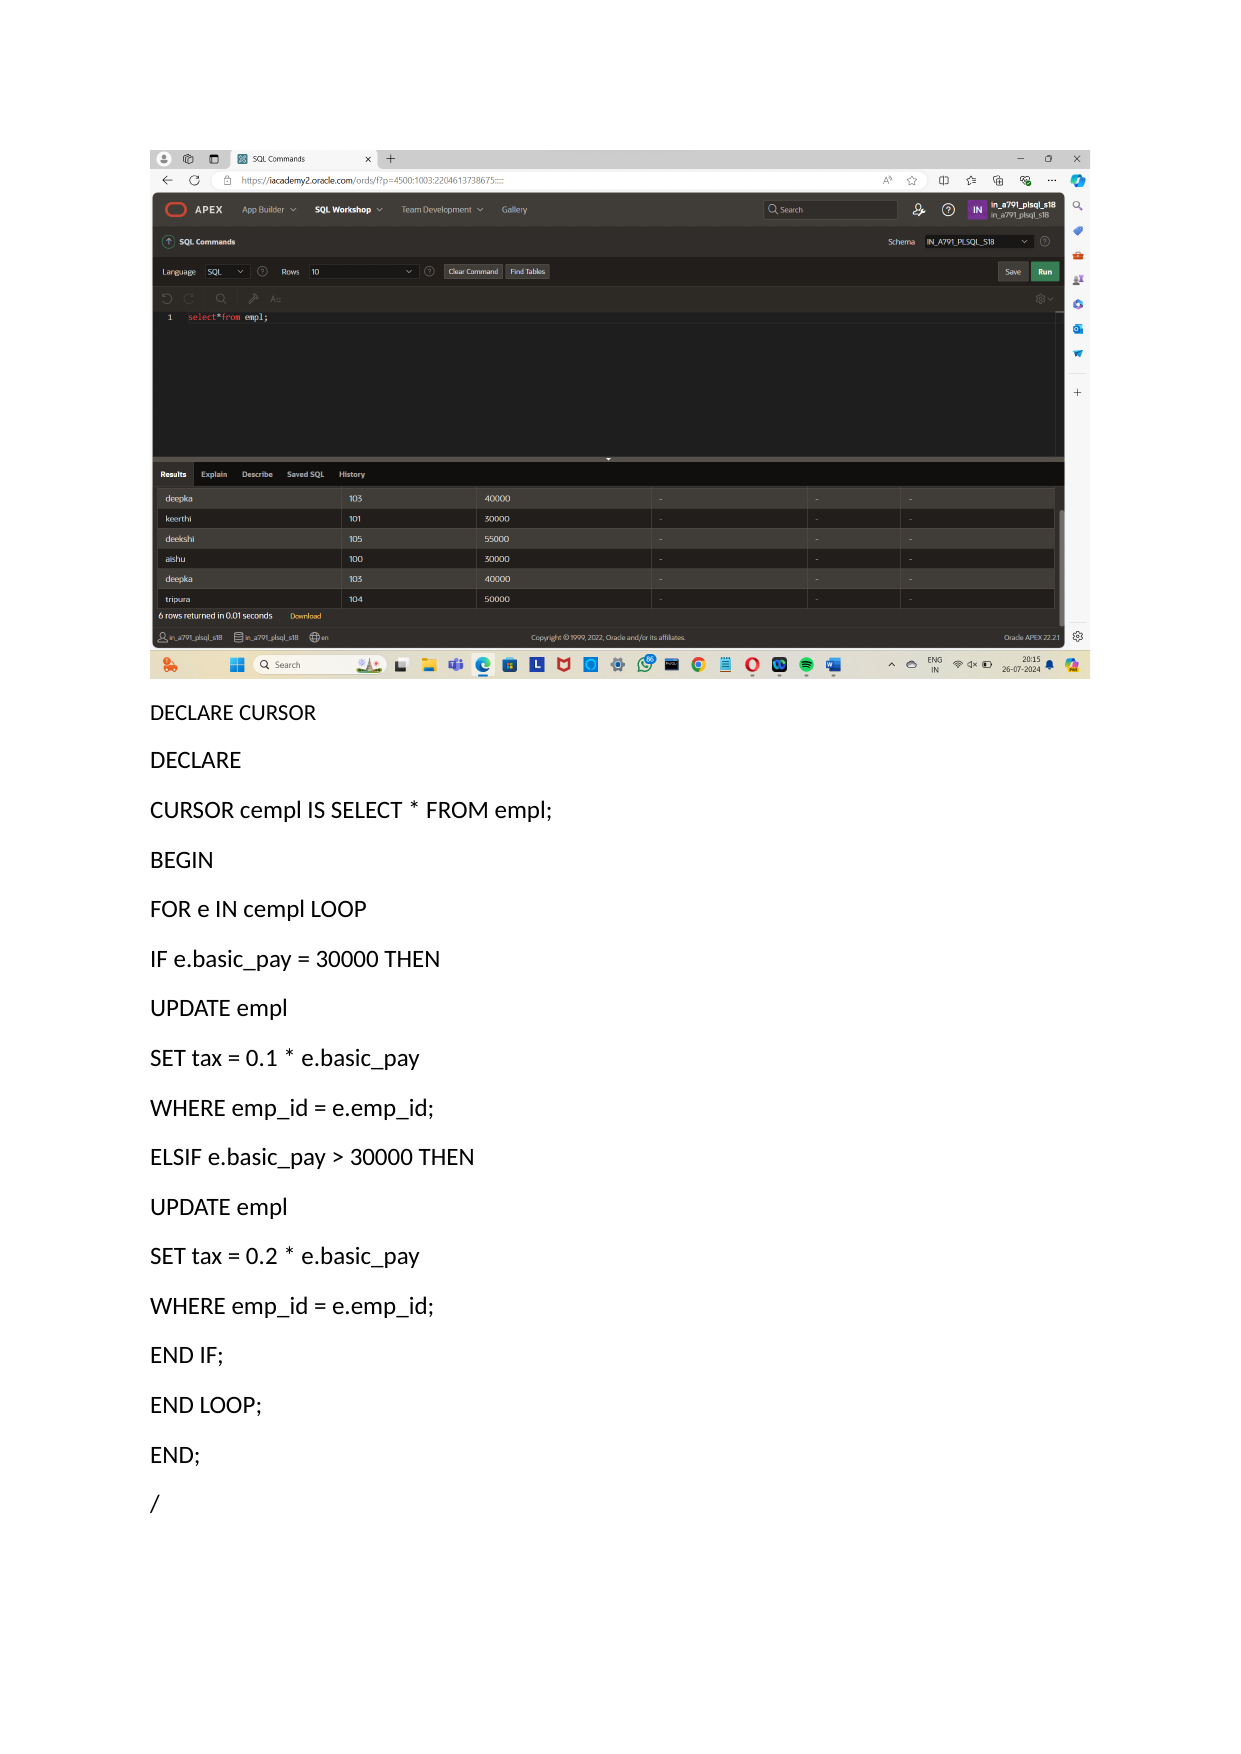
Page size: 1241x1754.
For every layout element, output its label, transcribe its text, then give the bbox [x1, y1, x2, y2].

text END IF; [150, 1339, 1090, 1370]
picture [150, 150, 1091, 679]
text SET tax = 0.1 * e.basic_pay [150, 1042, 1090, 1073]
text / [150, 1488, 1090, 1519]
text FOR e IN cempl LOOP [150, 893, 1090, 924]
text DECLARE [150, 744, 1090, 775]
text END LOOP; [150, 1389, 1090, 1420]
text DECLARE CURSOR [150, 698, 1090, 726]
text ELSIF e.basic_pay > 30000 THEN [150, 1141, 1090, 1172]
text IF e.basic_pay = 30000 THEN [150, 943, 1090, 973]
text WHERE emp_id = e.emp_id; [150, 1092, 1090, 1122]
text SET tax = 0.2 * e.basic_pay [150, 1240, 1090, 1271]
text CURSOR cempl IS SELECT * FROM empl; [150, 794, 1090, 825]
text END; [150, 1439, 1090, 1469]
text BEGIN [150, 844, 1090, 874]
text UPDATE empl [150, 992, 1090, 1023]
text WHERE emp_id = e.emp_id; [150, 1290, 1090, 1321]
text UPDATE empl [150, 1191, 1090, 1221]
